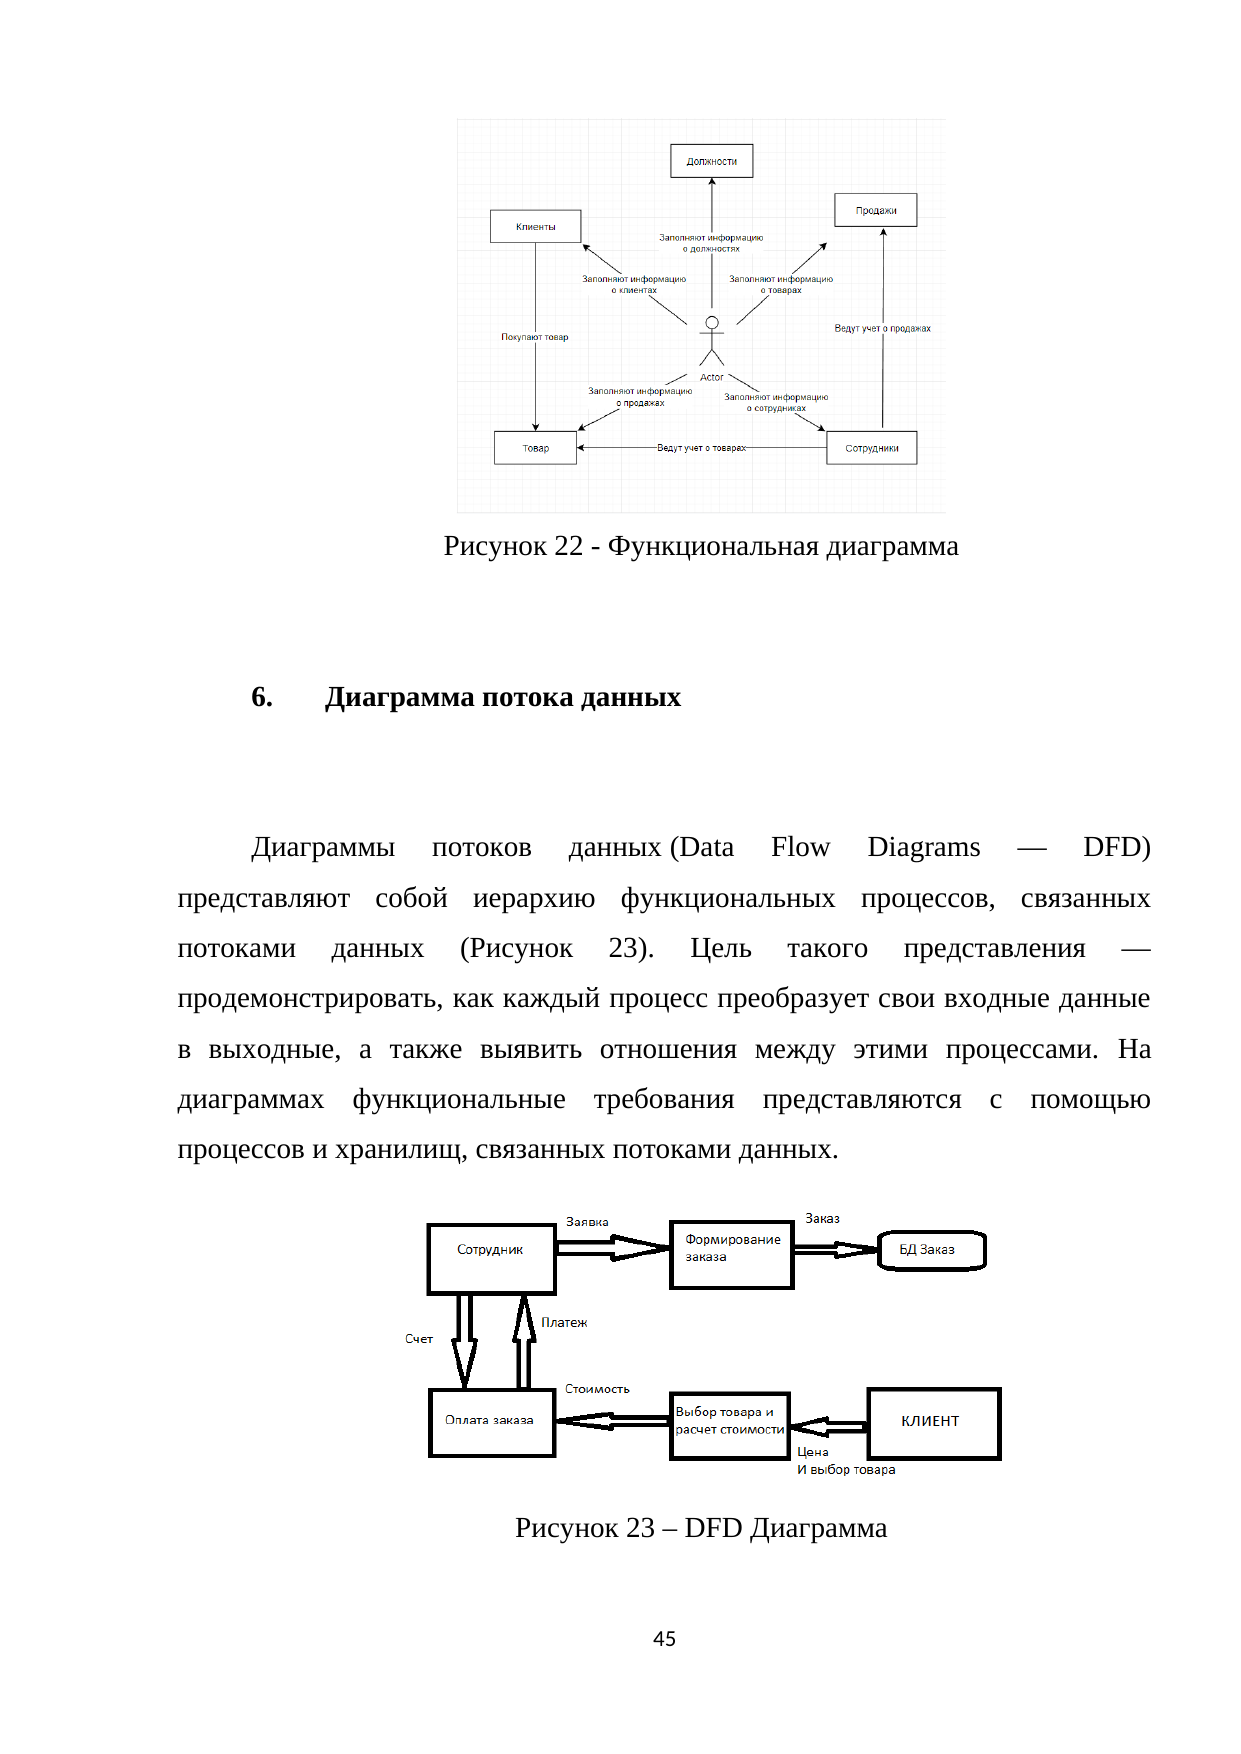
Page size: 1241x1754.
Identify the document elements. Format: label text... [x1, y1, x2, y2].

text Рисунок 23 – DFD Диаграмма [177, 1510, 1152, 1544]
list Диаграмма потока данных [177, 679, 1152, 712]
picture [356, 1181, 1047, 1497]
picture [456, 118, 946, 514]
text Рисунок 22 - Функциональная диаграмма [177, 528, 1152, 561]
text Диаграммы потоков данных (Data Flow Diagrams — DFD) представляют собой иерархию функциональных процессов, связанных потоками данных (Рисунок 23). Цель такого представления — продемонстрировать, как каждый процесс преобразует свои входные данные в выходные, а также выявить отношения между этими процессами. На диаграммах функциональные требования представляются с помощью процессов и хранилищ, связанных потоками данных. [177, 829, 1152, 1165]
